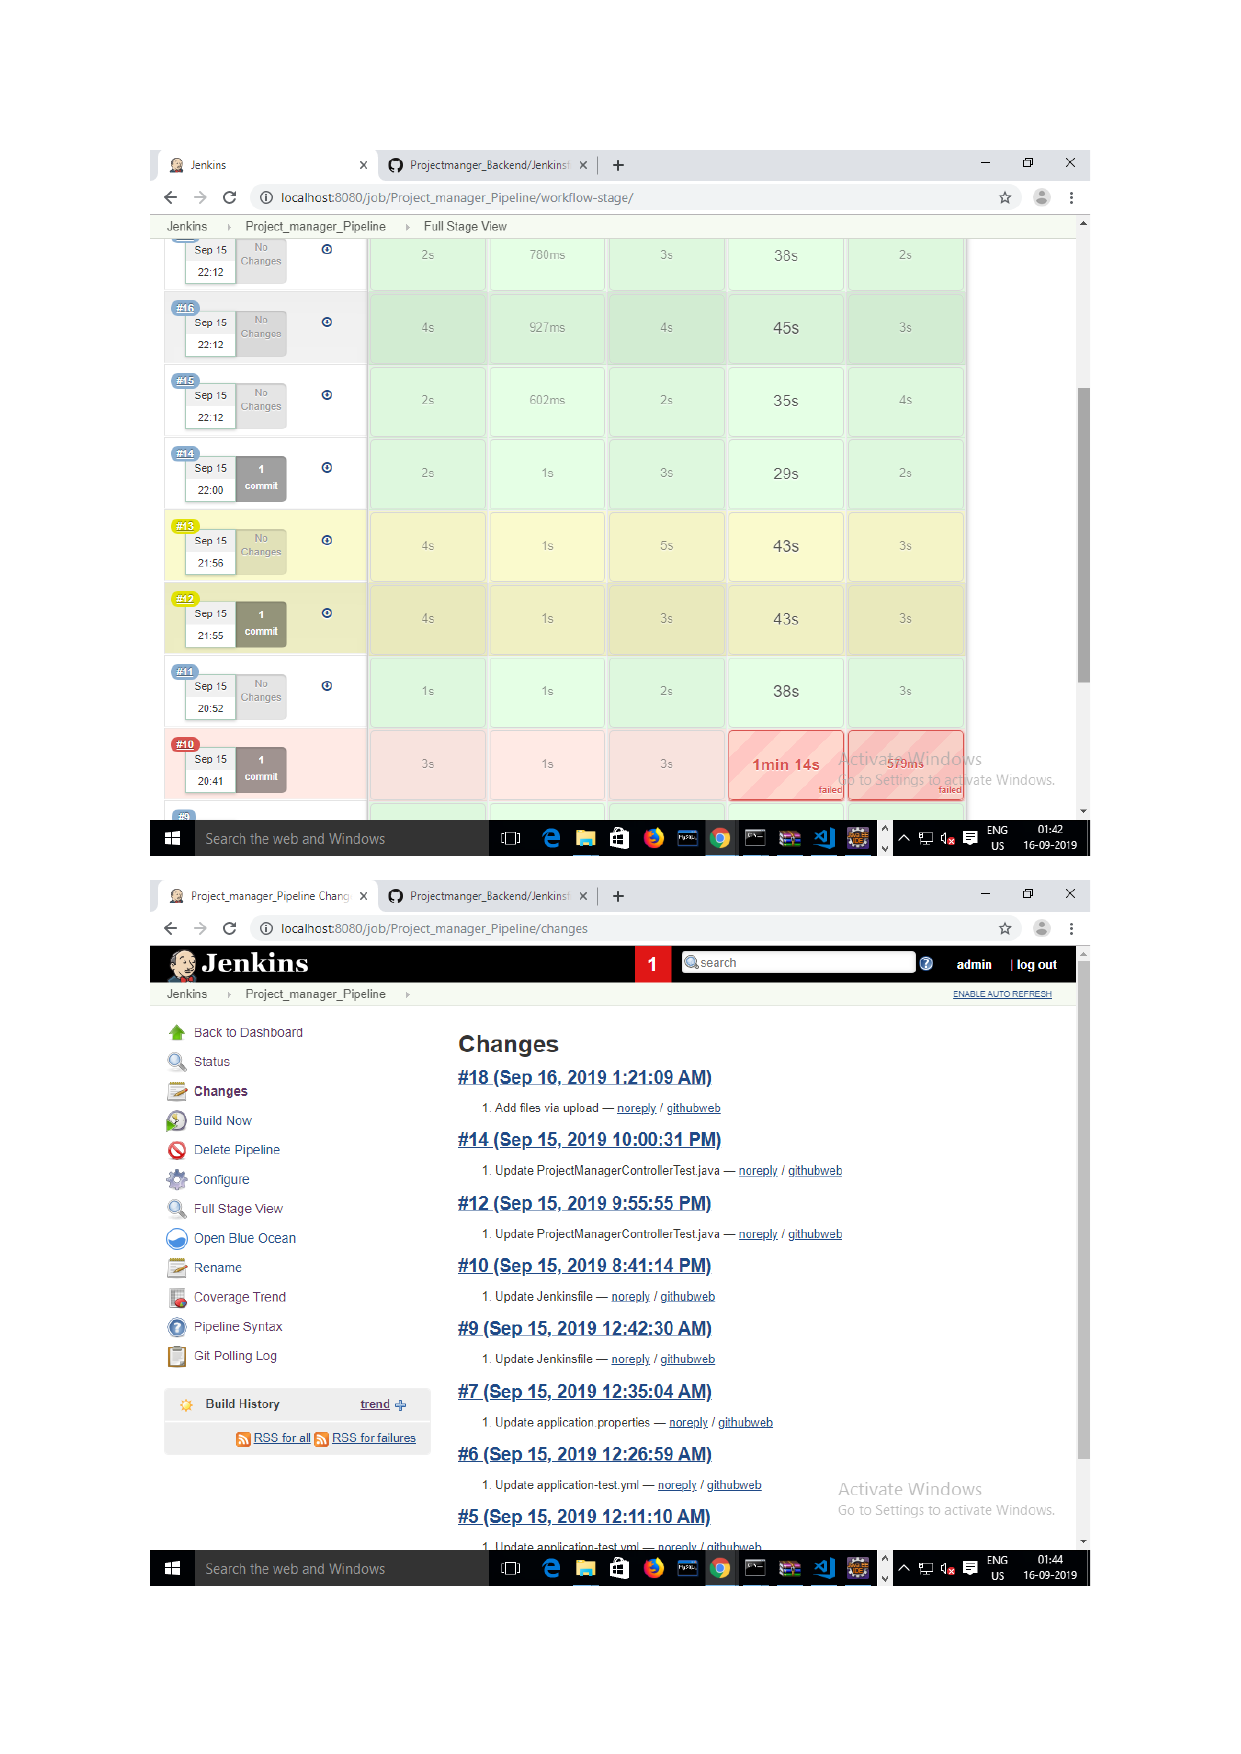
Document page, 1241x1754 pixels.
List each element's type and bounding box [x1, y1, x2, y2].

picture [150, 880, 1091, 1586]
picture [150, 150, 1091, 856]
